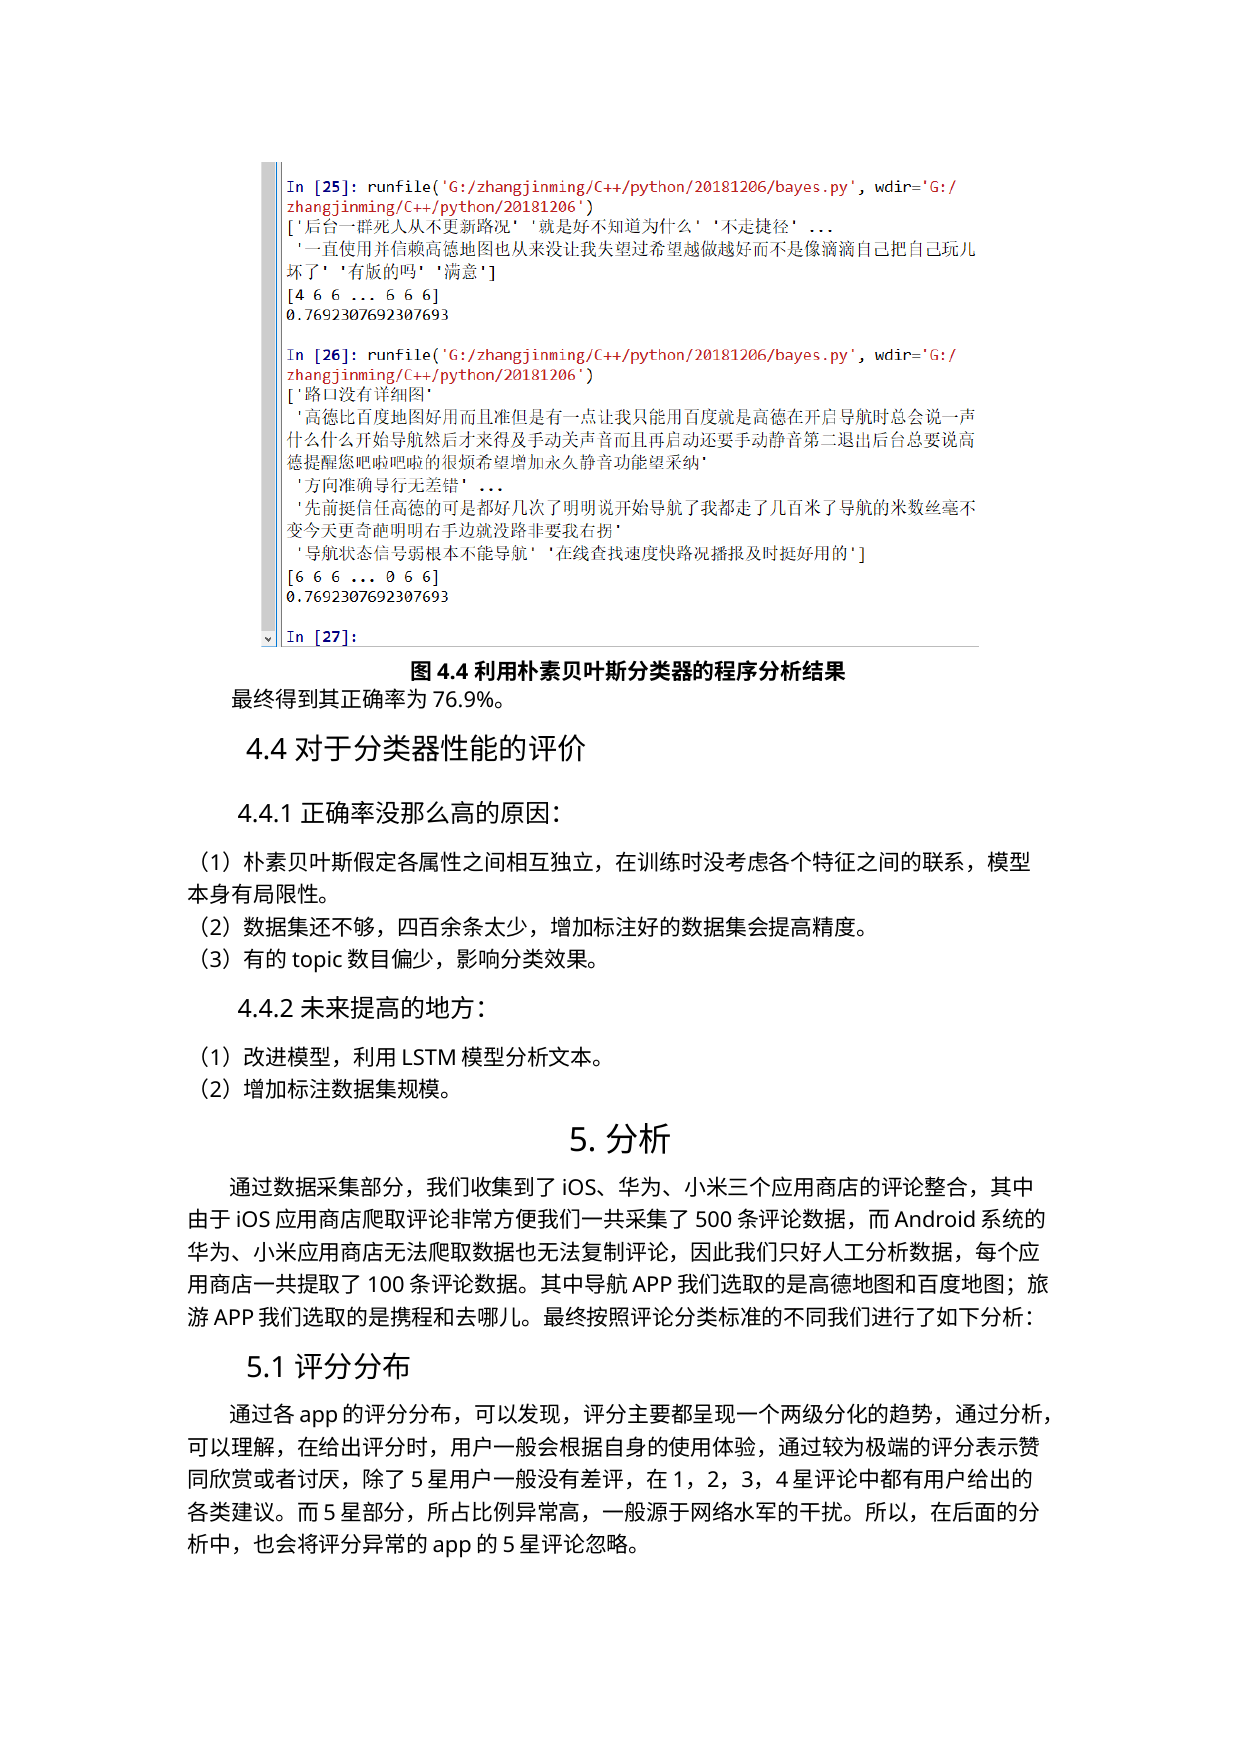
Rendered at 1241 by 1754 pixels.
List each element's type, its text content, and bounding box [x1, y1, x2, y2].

text 4.4.2 未来提高的地方： [187, 974, 1053, 1039]
text 通过各app的评分分布，可以发现，评分主要都呈现一个两级分化的趋势，通过分析，可以理解，在给出评分时，用户一般会根据自身的使用体验，通过较为极端的评分表示赞同欣赏或者讨厌，除了5星用户一般没有差评，在1，2，3，4星评论中都有用户给出的各类建议。而5星部分，所占比例异常高，一般源于网络水军的干扰。所以，在后面的分析中，也会将评分异常的app的5星评论忽略。 [187, 1397, 1053, 1559]
text 最终得到其正确率为76.9%。 [187, 682, 1053, 714]
text 5.1 评分分布 [187, 1332, 1053, 1397]
picture [261, 162, 979, 647]
text （1）朴素贝叶斯假定各属性之间相互独立，在训练时没考虑各个特征之间的联系，模型本身有局限性。 [187, 844, 1053, 909]
text （3）有的topic数目偏少，影响分类效果。 [187, 942, 1053, 974]
text （2）数据集还不够，四百余条太少，增加标注好的数据集会提高精度。 [187, 909, 1053, 942]
text 4.4 对于分类器性能的评价 [187, 714, 1053, 779]
text 4.4.1 正确率没那么高的原因： [187, 779, 1053, 844]
text 5. 分析 [187, 1104, 1053, 1169]
text （2）增加标注数据集规模。 [187, 1072, 1053, 1104]
text 通过数据采集部分，我们收集到了iOS、华为、小米三个应用商店的评论整合，其中由于iOS应用商店爬取评论非常方便我们一共采集了500条评论数据，而Android系统的华为、小米应用商店无法爬取数据也无法复制评论，因此我们只好人工分析数据，每个应用商店一共提取了100条评论数据。其中导航APP我们选取的是高德地图和百度地图；旅游APP我们选取的是携程和去哪儿。最终按照评论分类标准的不同我们进行了如下分析： [187, 1169, 1053, 1332]
text （1）改进模型，利用LSTM模型分析文本。 [187, 1039, 1053, 1072]
